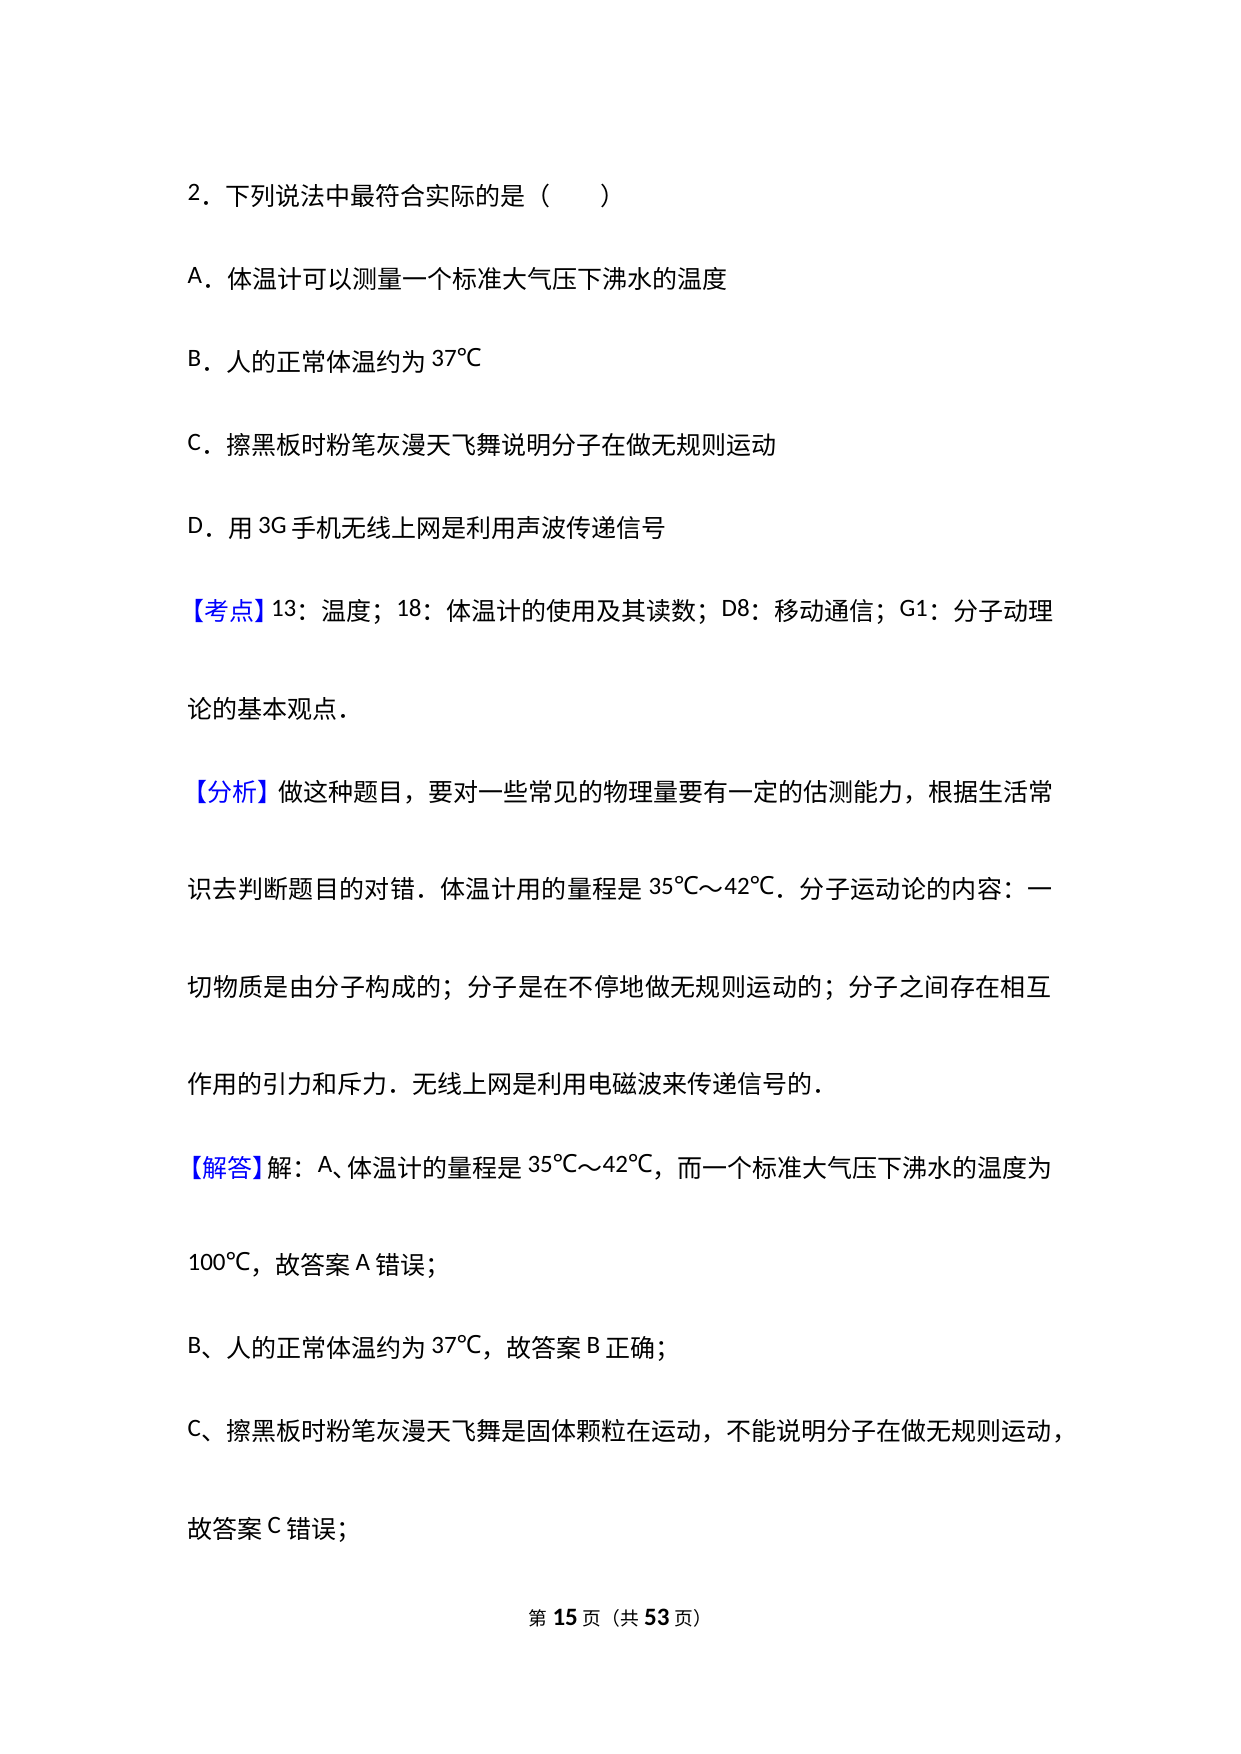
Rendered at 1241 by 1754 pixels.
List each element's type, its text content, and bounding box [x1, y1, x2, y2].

text 2．下列说法中最符合实际的是（ ） [187, 162, 1053, 227]
text C．擦黑板时粉笔灰漫天飞舞说明分子在做无规则运动 [187, 411, 1053, 476]
text 【分析】做这种题目，要对一些常见的物理量要有一定的估测能力，根据生活常识去判断题目的对错．体温计用的量程是35℃～42℃．分子运动论的内容：一切物质是由分子构成的；分子是在不停地做无规则运动的；分子之间存在相互作用的引力和斥力．无线上网是利用电磁波来传递信号的． [187, 758, 1053, 1116]
text 【考点】13：温度；18：体温计的使用及其读数；D8：移动通信；G1：分子动理论的基本观点． [187, 577, 1053, 740]
text D．用3G手机无线上网是利用声波传递信号 [187, 494, 1053, 559]
text C、擦黑板时粉笔灰漫天飞舞是固体颗粒在运动，不能说明分子在做无规则运动，故答案C错误； [187, 1397, 1053, 1560]
text B．人的正常体温约为37℃ [187, 328, 1053, 393]
text A．体温计可以测量一个标准大气压下沸水的温度 [187, 245, 1053, 310]
text 【解答】解：A、体温计的量程是35℃～42℃，而一个标准大气压下沸水的温度为100℃，故答案A错误； [187, 1134, 1053, 1296]
text B、人的正常体温约为37℃，故答案B正确； [187, 1314, 1053, 1379]
